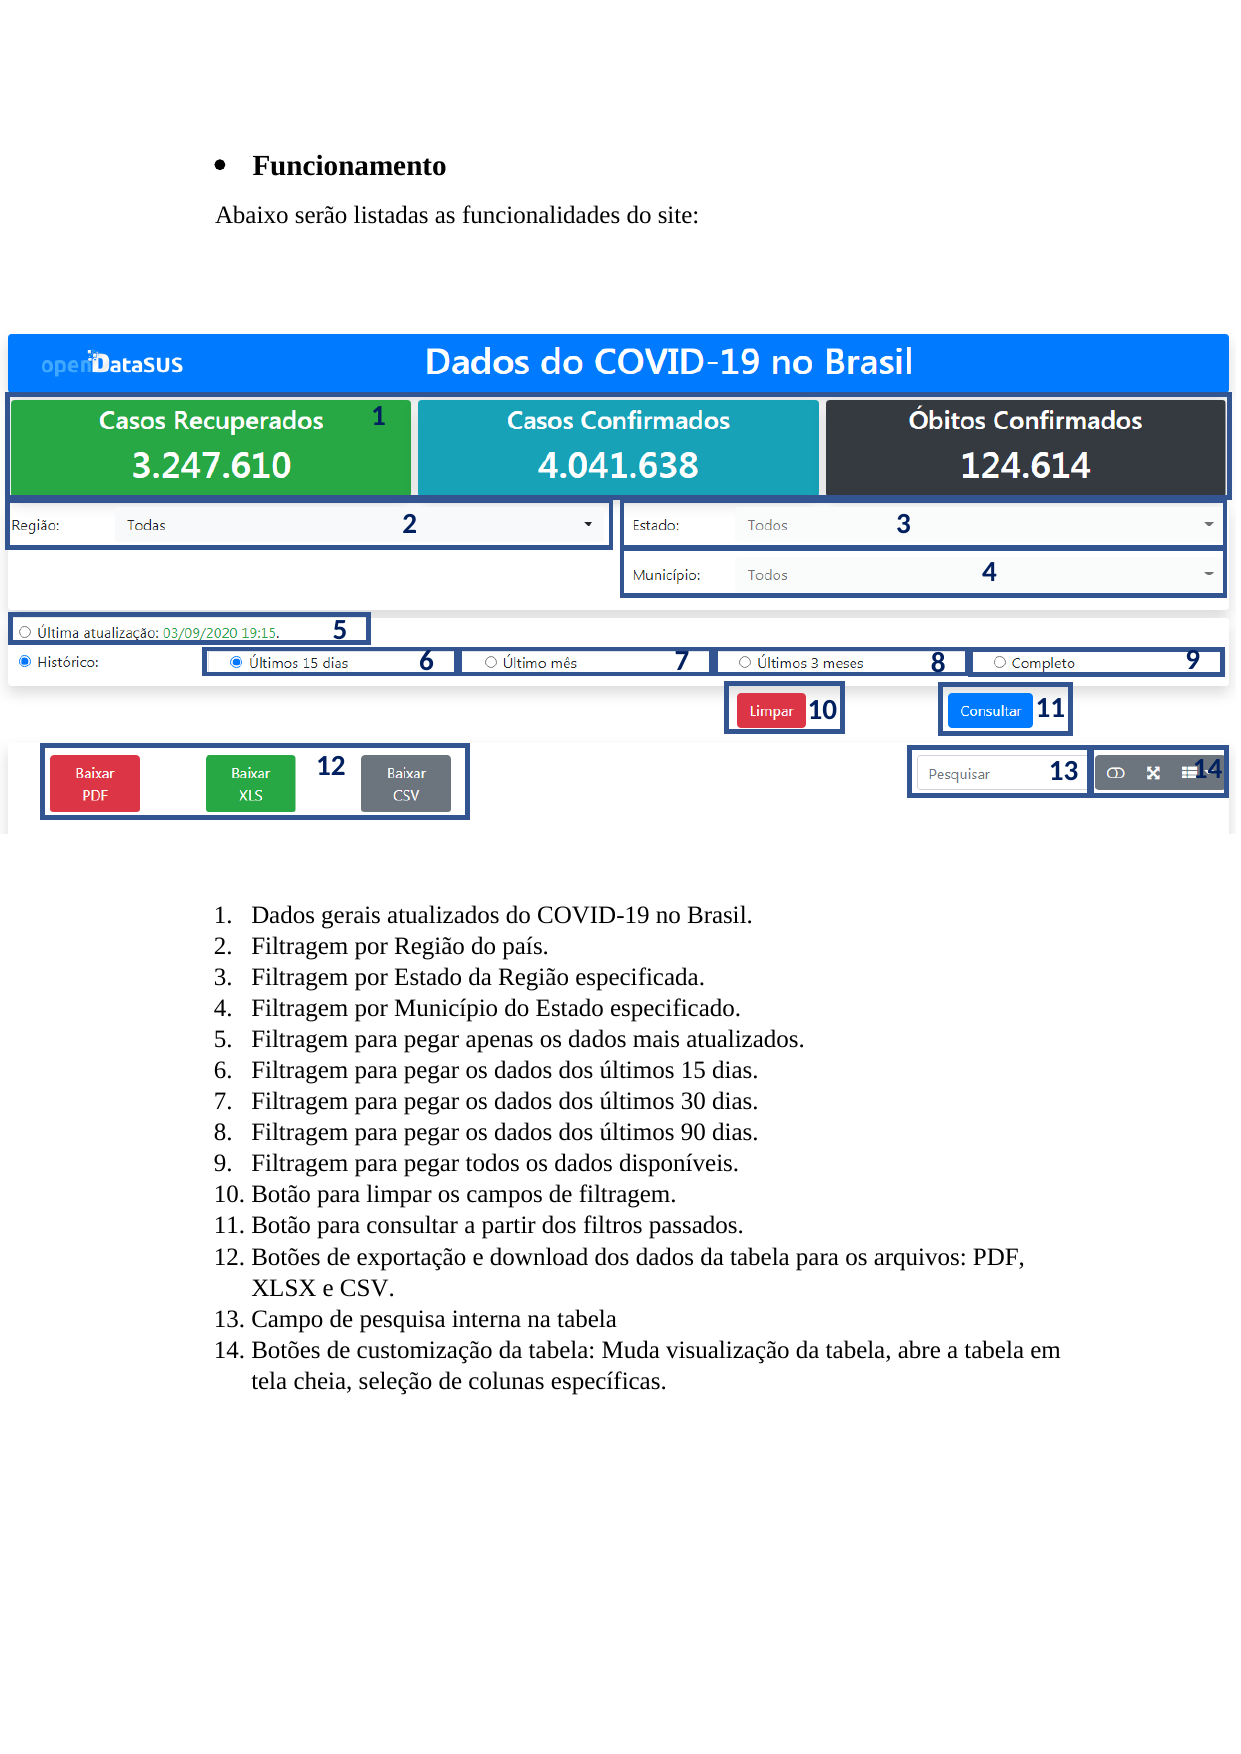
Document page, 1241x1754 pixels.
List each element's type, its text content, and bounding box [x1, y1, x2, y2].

list Filtragem para pegar os dados dos últimos 90 dias. [213, 1117, 1063, 1146]
list Dados gerais atualizados do COVID-19 no Brasil. [213, 900, 1063, 929]
list Filtragem para pegar os dados dos últimos 15 dias. [213, 1055, 1063, 1084]
list Filtragem por Região do país. [213, 931, 1063, 960]
list Filtragem por Município do Estado especificado. [213, 993, 1063, 1022]
list Botões de exportação e download dos dados da tabela para os arquivos: PDF, XLSX e CSV. [213, 1242, 1063, 1301]
list Botões de customização da tabela: Muda visualização da tabela, abre a tabela em tela cheia, seleção de colunas específicas. [213, 1335, 1063, 1394]
list Filtragem para pegar todos os dados disponíveis. [213, 1148, 1063, 1177]
list Campo de pesquisa interna na tabela [213, 1304, 1063, 1332]
list Filtragem para pegar apenas os dados mais atualizados. [213, 1024, 1063, 1053]
text Abaixo serão listadas as funcionalidades do site: [177, 201, 1063, 229]
list Botão para consultar a partir dos filtros passados. [213, 1211, 1063, 1239]
list Filtragem para pegar os dados dos últimos 30 dias. [213, 1086, 1063, 1115]
list Botão para limpar os campos de filtragem. [213, 1179, 1063, 1208]
list Funcionamento [215, 148, 1063, 181]
list Filtragem por Estado da Região especificada. [213, 962, 1063, 991]
picture [0, 327, 1236, 834]
